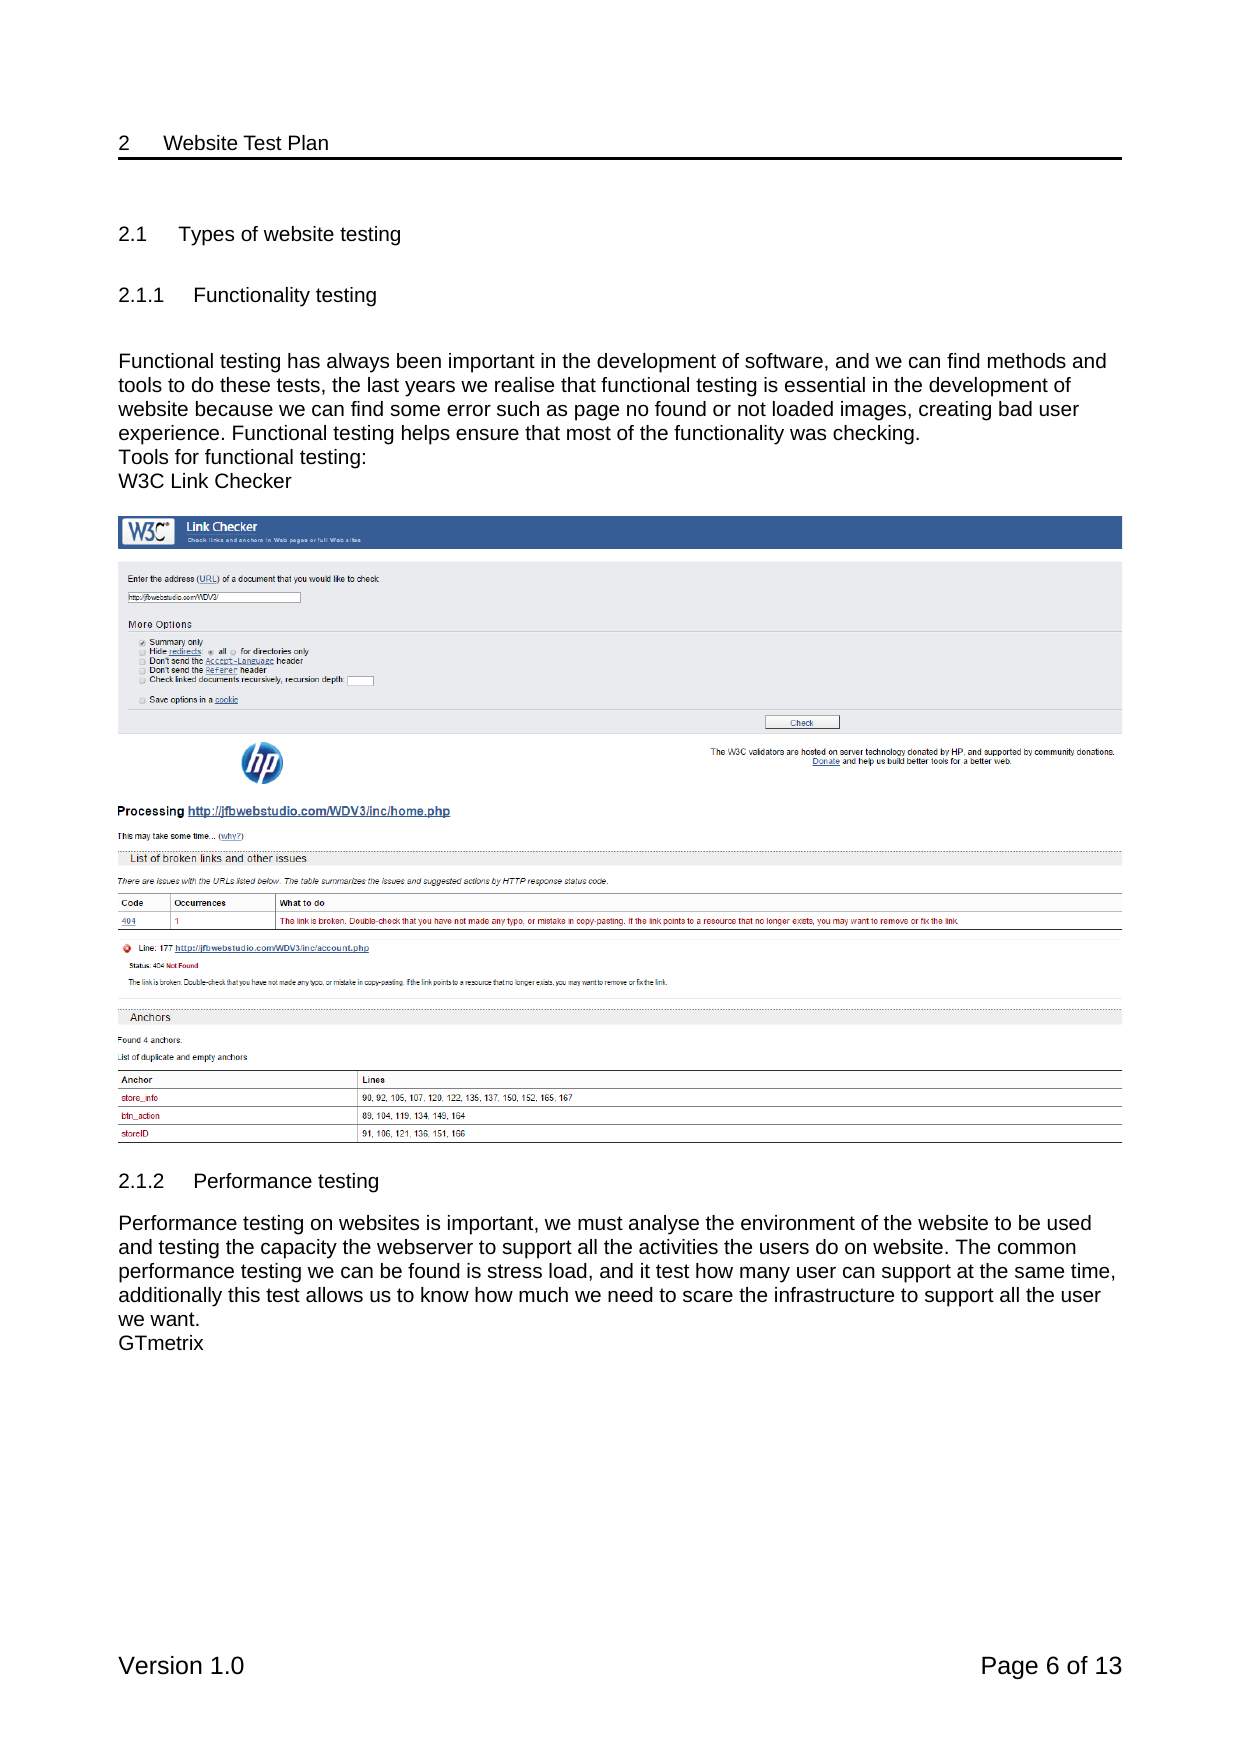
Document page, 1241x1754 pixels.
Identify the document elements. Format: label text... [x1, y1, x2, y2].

text W3C Link Checker [118, 469, 1122, 493]
subtitle Performance testing [118, 1169, 1122, 1193]
subtitle Functionality testing [118, 283, 1122, 307]
text Functional testing has always been important in the development of software, and we can find methods and tools to do these tests, the last years we realise that functional testing is essential in the development of website because we can find some error such as page no found or not loaded images, creating bad user experience. Functional testing helps ensure that most of the functionality was checking. [118, 349, 1122, 445]
text Tools for functional testing: [118, 445, 1122, 469]
subtitle Website Test Plan [118, 131, 1122, 157]
text GTmetrix [118, 1331, 1122, 1355]
text Performance testing on websites is important, we must analyse the environment of the website to be used and testing the capacity the webserver to support all the activities the users do on website. The common performance testing we can be found is stress load, and it test how many user can support at the same time, additionally this test allows us to know how much we need to scare the infrastructure to support all the user we want. [118, 1211, 1122, 1331]
picture [118, 516, 1123, 1144]
subtitle Types of website testing [118, 222, 1122, 246]
